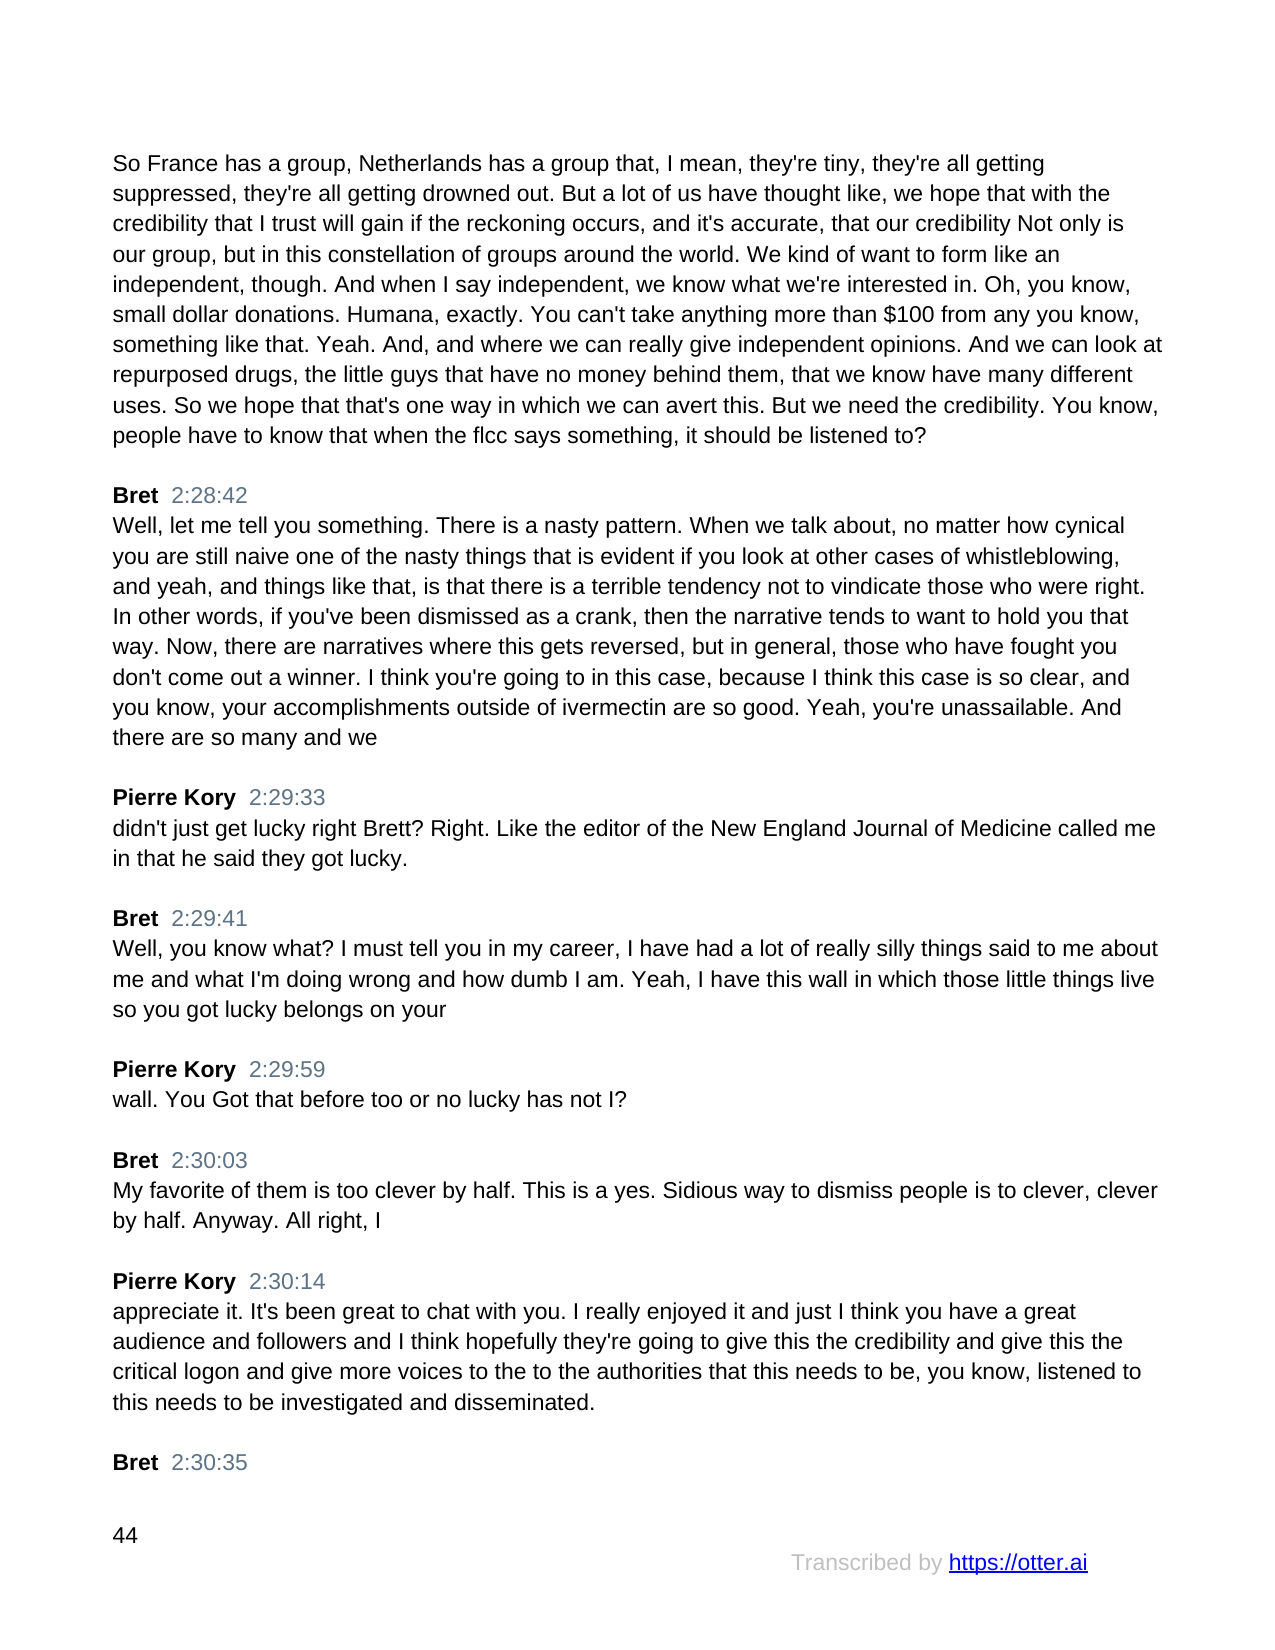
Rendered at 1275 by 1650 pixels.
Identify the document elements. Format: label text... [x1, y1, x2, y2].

text My favorite of them is too clever by half. This is a yes. Sidious way to dismiss people is to clever, clever by half. Anyway. All right, I [112, 1177, 1162, 1234]
text wall. You Got that before too or no lucky has not I? [112, 1086, 1162, 1113]
text Well, let me tell you something. There is a nasty pattern. When we talk about, no matter how cynical you are still naive one of the nasty things that is evident if you look at other cases of whistleblowing, and yeah, and things like that, is that there is a terrible tendency not to vindicate those who were right. In other words, if you've been dismissed as a crank, then the narrative tends to want to hold you that way. Now, there are narratives where this gets reversed, but in general, those who have fought you don't come out a winner. I think you're going to in this case, because I think this case is so clear, and you know, your accomplishments outside of ivermectin are so good. Yeah, you're unassailable. And there are so many and we [112, 512, 1162, 750]
text Pierre Kory 2:30:14 [112, 1268, 1162, 1294]
text Bret 2:28:42 [112, 482, 1162, 509]
text didn't just get lucky right Brett? Right. Like the editor of the New England Journal of Medicine called me in that he said they got lucky. [112, 814, 1162, 871]
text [112, 150, 1162, 448]
text Pierre Kory 2:29:33 [112, 784, 1162, 811]
text Pierre Kory 2:29:59 [112, 1056, 1162, 1083]
text Bret 2:30:35 [112, 1449, 1162, 1475]
text appreciate it. It's been great to chat with you. I really enjoyed it and just I think you have a great audience and followers and I think hopefully they're going to give this the credibility and give this the critical logon and give more voices to the to the authorities that this needs to be, you know, listened to this needs to be investigated and disseminated. [112, 1298, 1162, 1415]
text Well, you know what? I must tell you in my career, I have had a lot of really silly things said to me about me and what I'm doing wrong and how dumb I am. Yeah, I have this wall in which those little things live so you got lucky belongs on your [112, 935, 1162, 1022]
text Bret 2:29:41 [112, 905, 1162, 932]
text Bret 2:30:03 [112, 1147, 1162, 1173]
